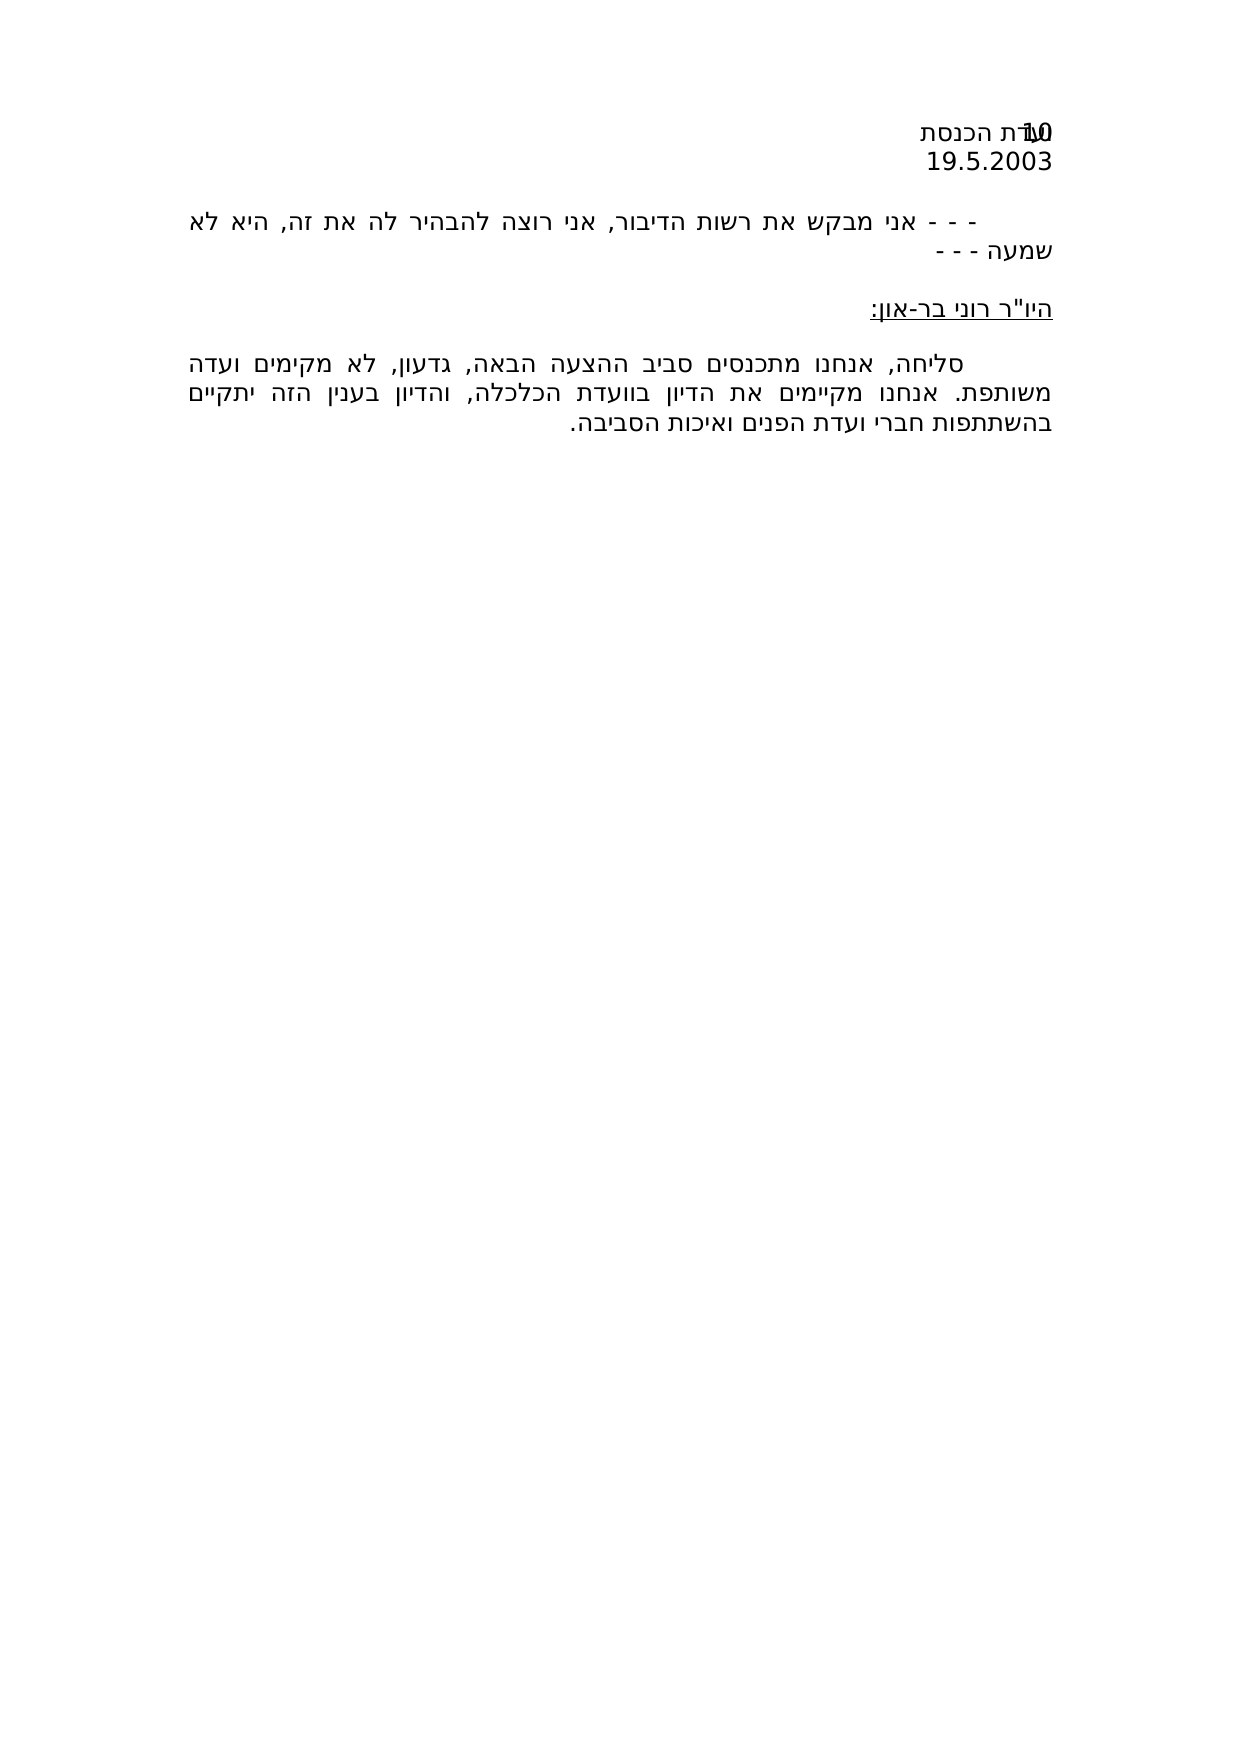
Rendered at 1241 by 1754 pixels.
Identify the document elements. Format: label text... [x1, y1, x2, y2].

text סליחה, אנחנו מתכנסים סביב ההצעה הבאה, גדעון, לא מקימים ועדה משותפת. אנחנו מקיימים את הדיון בוועדת הכלכלה, והדיון בענין הזה יתקיים בהשתתפות חברי ועדת הפנים ואיכות הסביבה. [187, 349, 1053, 437]
text היו"ר רוני בר-און: [187, 294, 1053, 323]
text - - - אני מבקש את רשות הדיבור, אני רוצה להבהיר לה את זה, היא לא שמעה - - - [187, 207, 1053, 265]
